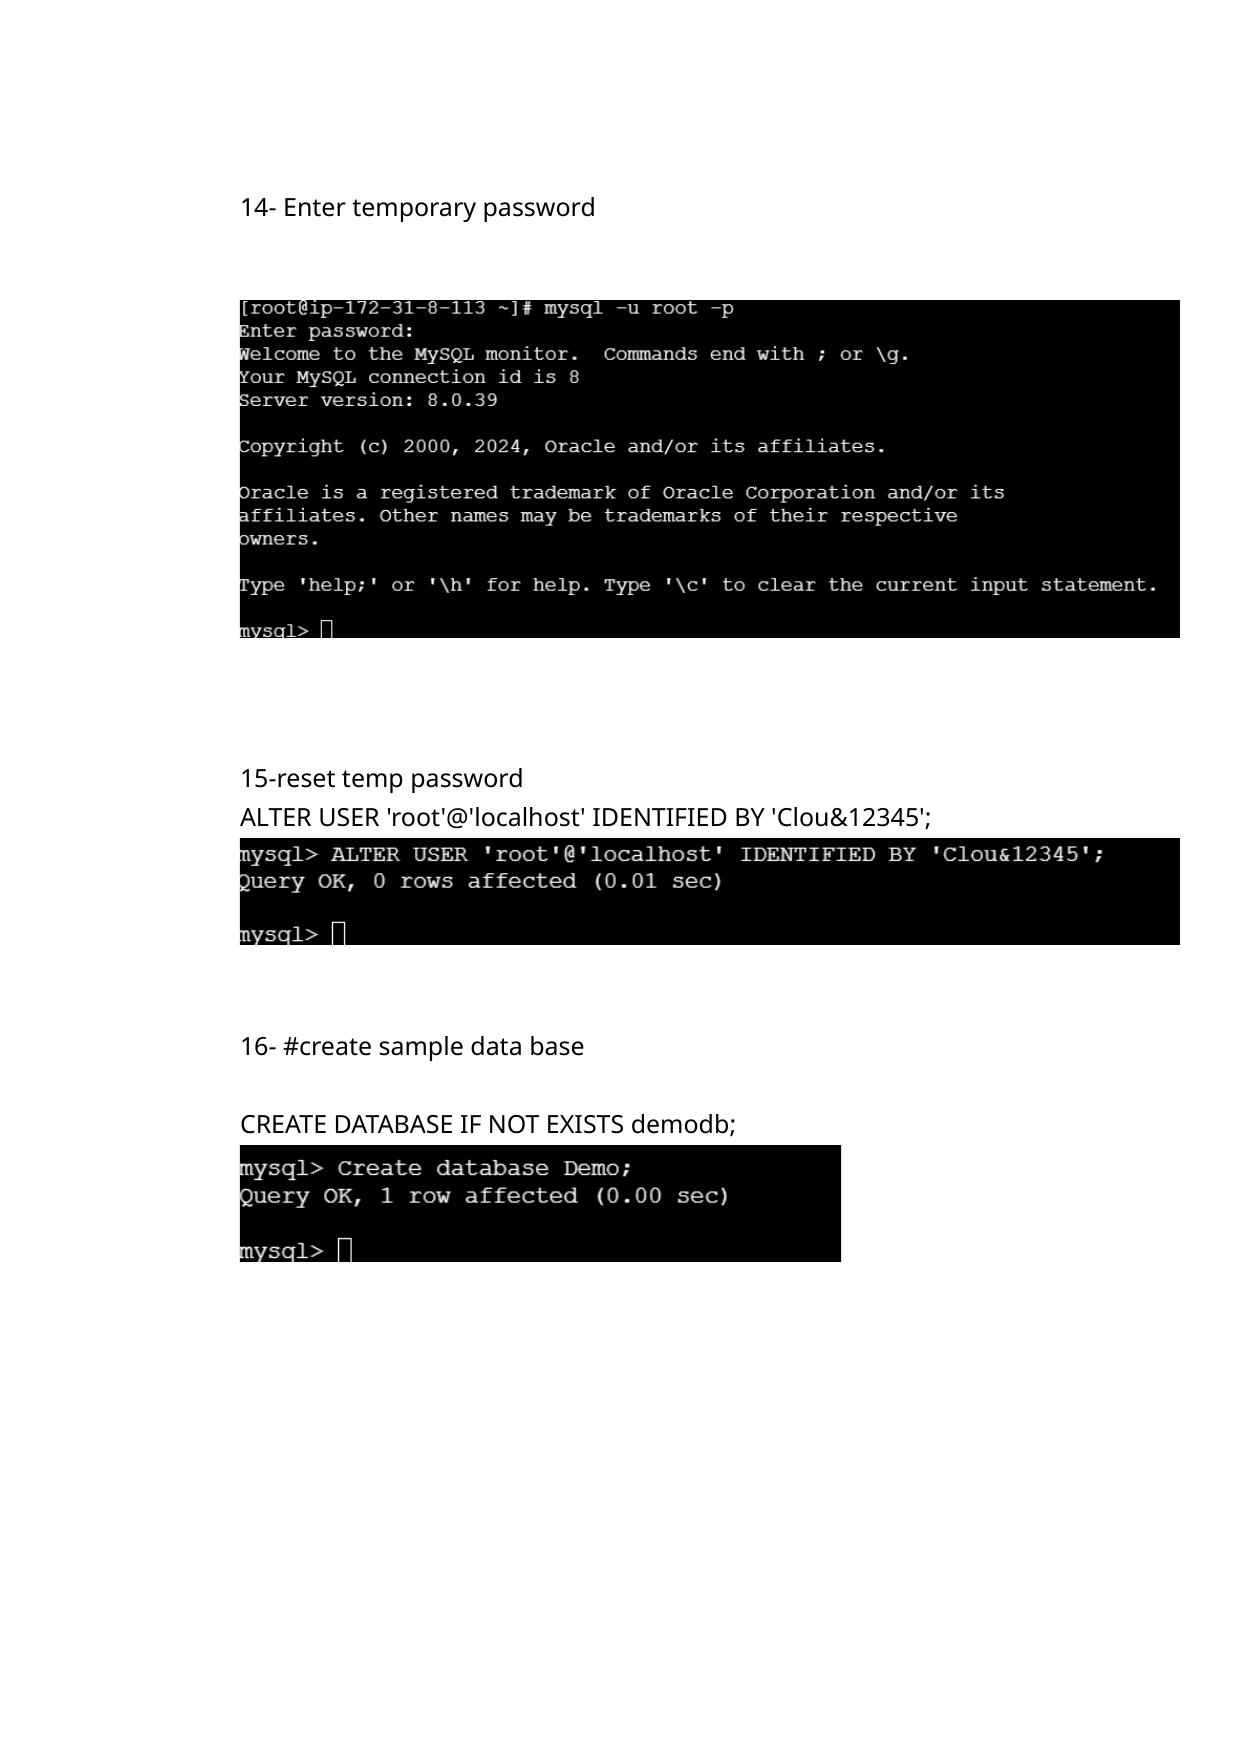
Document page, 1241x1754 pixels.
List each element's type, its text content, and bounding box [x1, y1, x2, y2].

list CREATE DATABASE IF NOT EXISTS demodb; [240, 1107, 1090, 1141]
list 16- #create sample data base [240, 1028, 1090, 1062]
picture [239, 1145, 842, 1262]
picture [239, 300, 1180, 638]
list ALTER USER 'root'@'localhost' IDENTIFIED BY 'Clou&12345'; [240, 800, 1090, 834]
list 14- Enter temporary password [240, 189, 1090, 223]
picture [239, 838, 1180, 945]
list 15-reset temp password [240, 761, 1090, 794]
